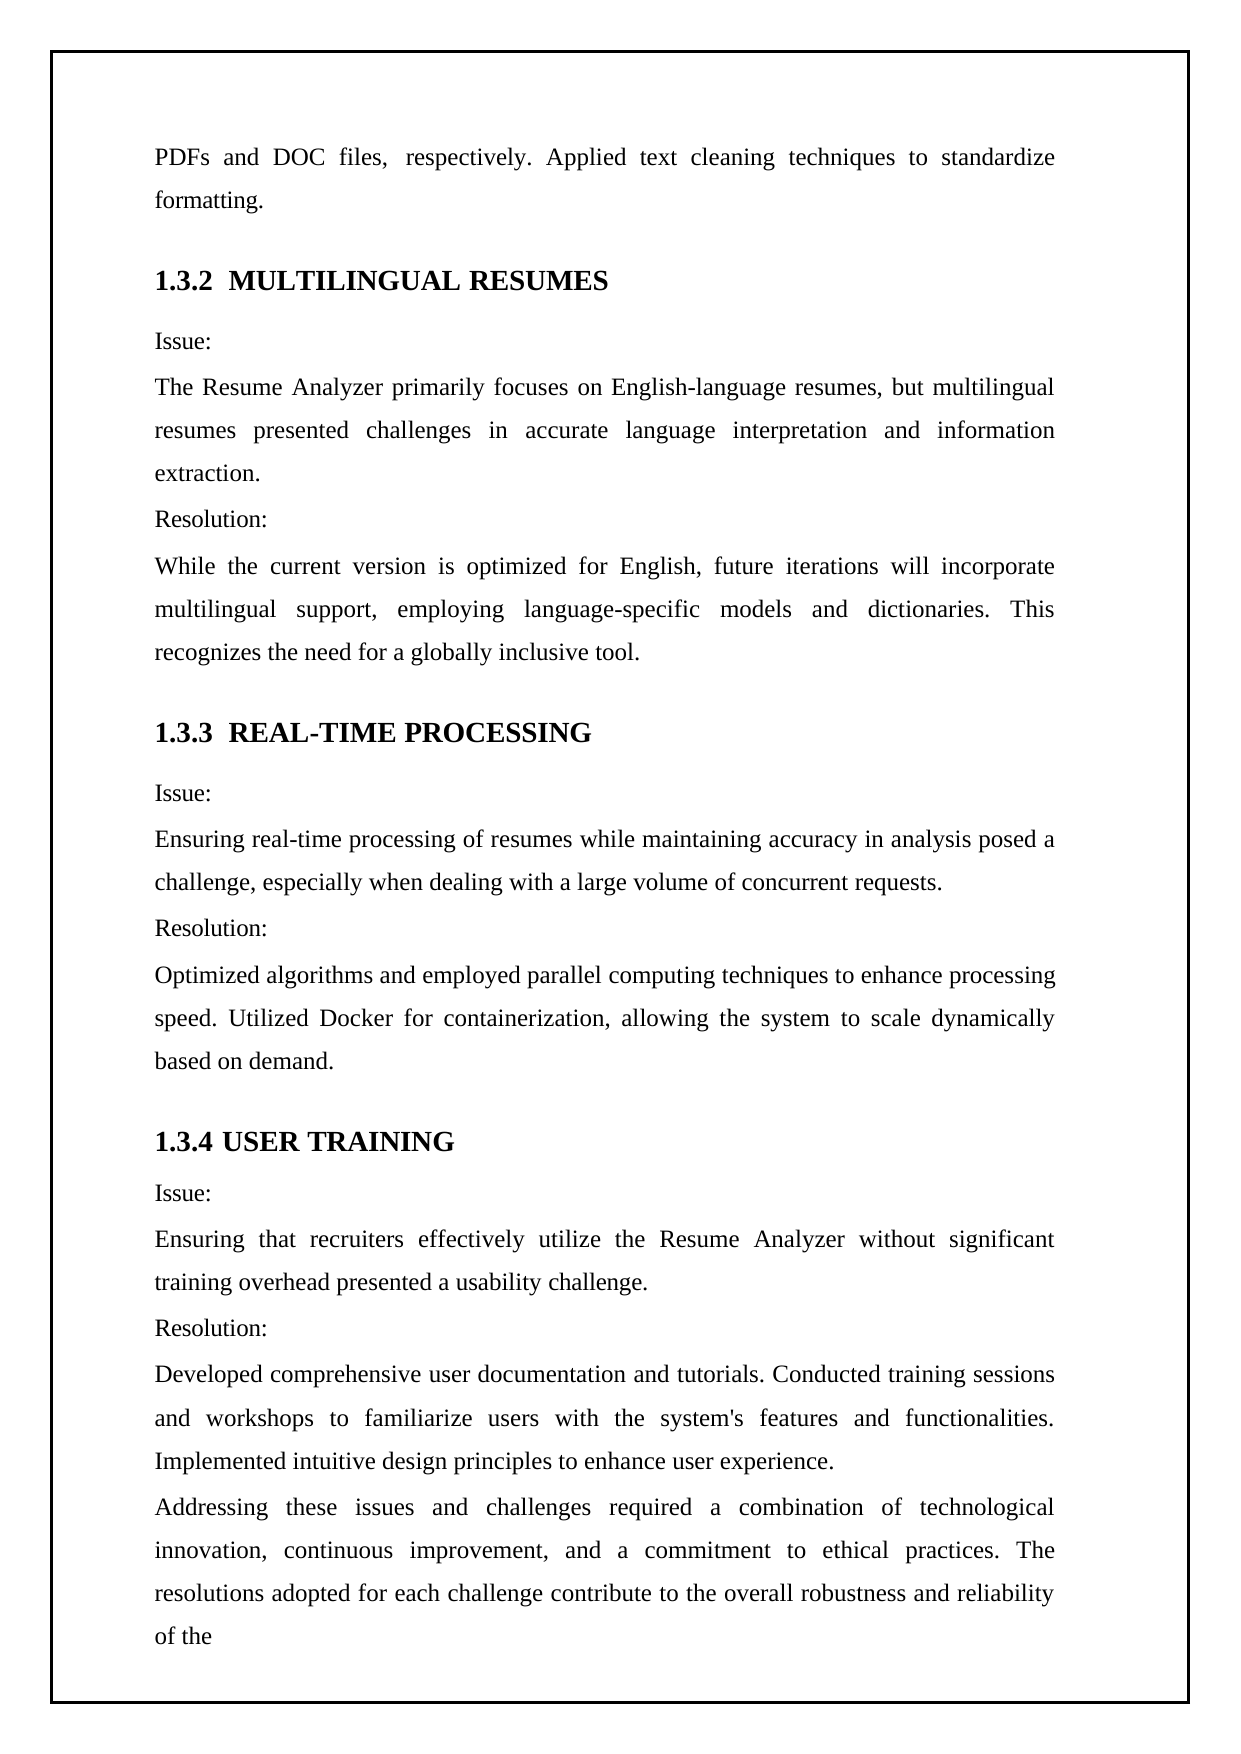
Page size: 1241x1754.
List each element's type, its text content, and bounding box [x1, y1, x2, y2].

text Resolution: [154, 504, 1056, 533]
text Issue: [154, 326, 1056, 354]
text Issue: [154, 1178, 1056, 1206]
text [154, 142, 1056, 213]
text Issue: [154, 778, 1056, 807]
text Resolution: [154, 913, 1056, 942]
subtitle REAL-TIME PROCESSING [154, 715, 1056, 749]
text Resolution: [154, 1313, 1056, 1342]
subtitle MULTILINGUAL RESUMES [154, 263, 1056, 296]
text The Resume Analyzer primarily focuses on English-language resumes, but multilingual resumes presented challenges in accurate language interpretation and information extraction. [154, 372, 1056, 487]
text While the current version is optimized for English, future iterations will incorporate multilingual support, employing language-specific models and dictionaries. This recognizes the need for a globally inclusive tool. [154, 551, 1056, 666]
text Ensuring that recruiters effectively utilize the Resume Analyzer without significant training overhead presented a usability challenge. [154, 1224, 1056, 1296]
text Developed comprehensive user documentation and tutorials. Conducted training sessions and workshops to familiarize users with the system's features and functionalities. Implemented intuitive design principles to enhance user experience. [154, 1359, 1056, 1474]
text Optimized algorithms and employed parallel computing techniques to enhance processing speed. Utilized Docker for containerization, allowing the system to scale dynamically based on demand. [154, 960, 1056, 1075]
text Addressing these issues and challenges required a combination of technological innovation, continuous improvement, and a commitment to ethical practices. The resolutions adopted for each challenge contribute to the overall robustness and reliability of the [154, 1492, 1056, 1650]
text Ensuring real-time processing of resumes while maintaining accuracy in analysis posed a challenge, especially when dealing with a large volume of concurrent requests. [154, 824, 1056, 896]
subtitle USER TRAINING [154, 1124, 1056, 1158]
